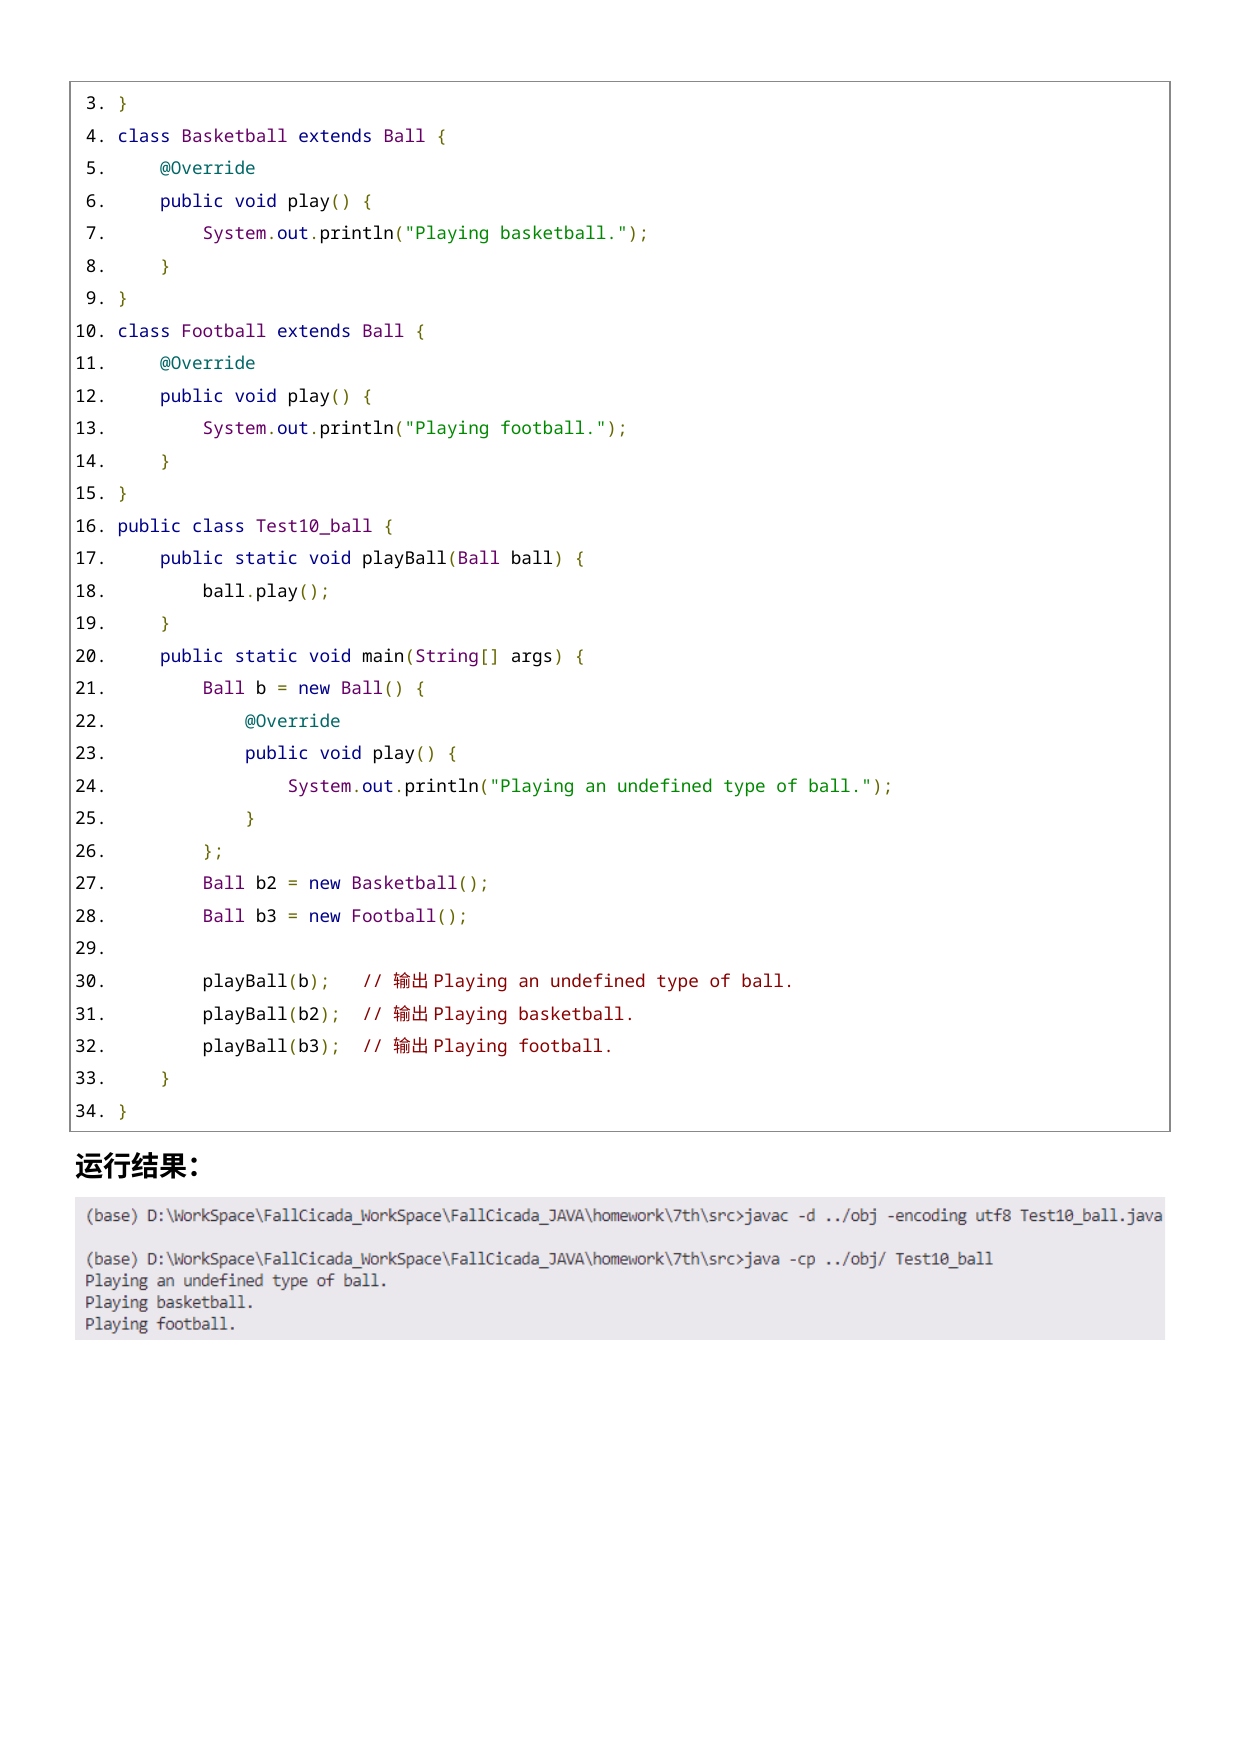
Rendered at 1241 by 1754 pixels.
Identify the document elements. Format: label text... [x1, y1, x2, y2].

text 21. Ball b = new Ball() { [75, 671, 1165, 704]
text 24. System.out.println("Playing an undefined type of ball."); [75, 769, 1165, 801]
text 9. } [75, 281, 1165, 314]
text 31. playBall(b2); // 输出 Playing basketball. [75, 996, 1165, 1029]
text 22. @Override [75, 704, 1165, 736]
text 16. public class Test10_ball { [75, 509, 1165, 541]
text 23. public void play() { [75, 736, 1165, 769]
text 28. Ball b3 = new Football(); [75, 899, 1165, 931]
text 19. } [75, 606, 1165, 639]
text 26. }; [75, 834, 1165, 866]
text 20. public static void main(String[] args) { [75, 639, 1165, 671]
text 13. System.out.println("Playing football."); [75, 411, 1165, 444]
text 32. playBall(b3); // 输出 Playing football. [75, 1029, 1165, 1061]
text 27. Ball b2 = new Basketball(); [75, 866, 1165, 899]
text 6. public void play() { [75, 184, 1165, 216]
text 10. class Football extends Ball { [75, 314, 1165, 346]
text 11. @Override [75, 346, 1165, 379]
text 30. playBall(b); // 输出 Playing an undefined type of ball. [75, 964, 1165, 996]
text 5. @Override [75, 151, 1165, 184]
text 14. } [75, 444, 1165, 476]
text 7. System.out.println("Playing basketball."); [75, 216, 1165, 249]
text 3. } [71, 82, 1169, 119]
text 运行结果： [75, 1132, 1165, 1197]
text 12. public void play() { [75, 379, 1165, 411]
text 8. } [75, 249, 1165, 281]
text 29. [75, 931, 1165, 964]
text 17. public static void playBall(Ball ball) { [75, 541, 1165, 574]
text 18. ball.play(); [75, 574, 1165, 606]
text 15. } [75, 476, 1165, 509]
text 4. class Basketball extends Ball { [75, 119, 1165, 151]
text 33. } [75, 1061, 1165, 1088]
text 34. } [71, 1088, 1169, 1131]
picture [75, 1197, 1166, 1340]
text 25. } [75, 801, 1165, 834]
